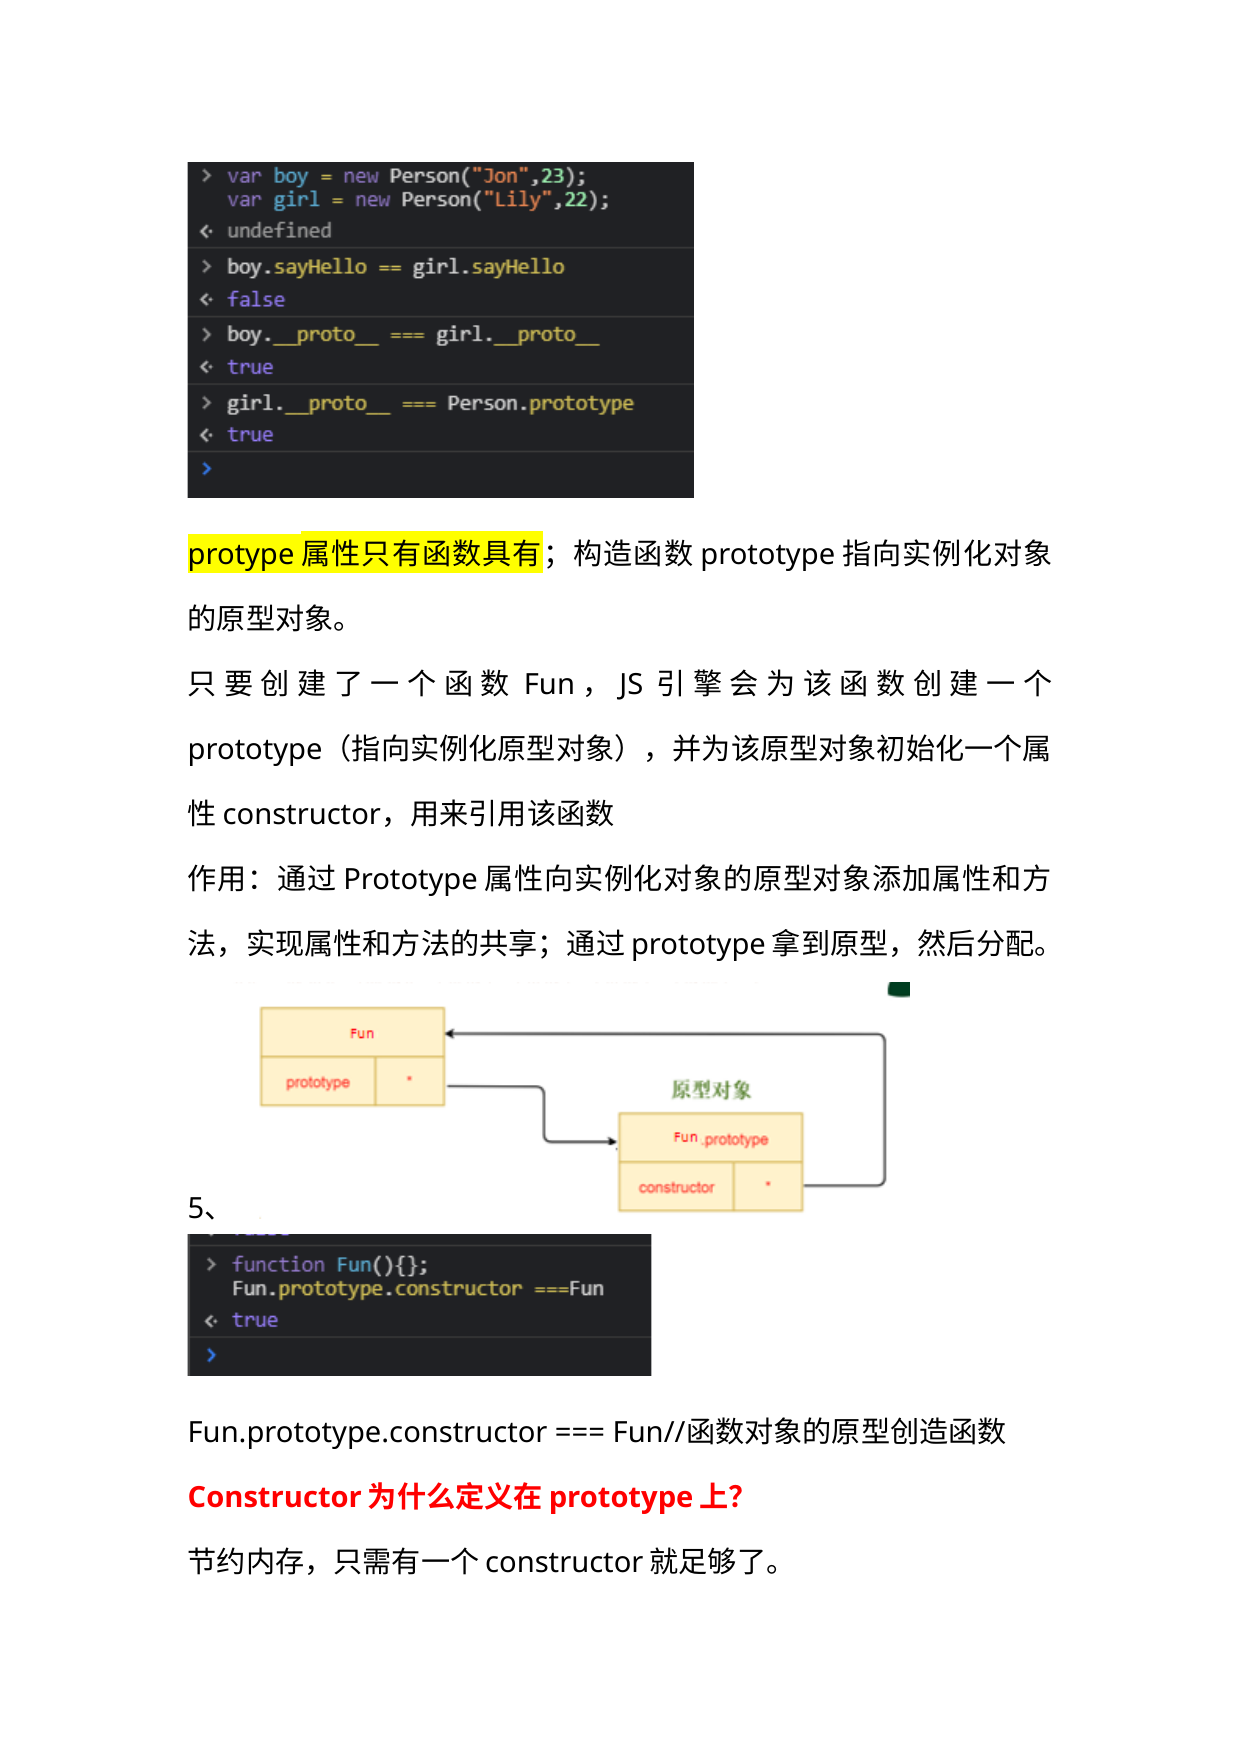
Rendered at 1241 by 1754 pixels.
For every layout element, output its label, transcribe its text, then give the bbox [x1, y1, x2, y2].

list 节约内存，只需有一个constructor就足够了。 [187, 1527, 1053, 1592]
list protype属性只有函数具有；构造函数prototype指向实例化对象的原型对象。 [187, 519, 1053, 649]
picture [233, 982, 910, 1219]
picture [187, 162, 694, 498]
list 作用：通过Prototype属性向实例化对象的原型对象添加属性和方法，实现属性和方法的共享；通过prototype拿到原型，然后分配。 [187, 844, 1053, 974]
list Fun.prototype.constructor === Fun//函数对象的原型创造函数 [187, 1397, 1053, 1462]
picture [187, 1234, 652, 1376]
list 只要创建了一个函数Fun，JS引擎会为该函数创建一个prototype（指向实例化原型对象），并为该原型对象初始化一个属性constructor，用来引用该函数 [187, 649, 1053, 844]
list Constructor为什么定义在prototype上？ [187, 1462, 1053, 1527]
